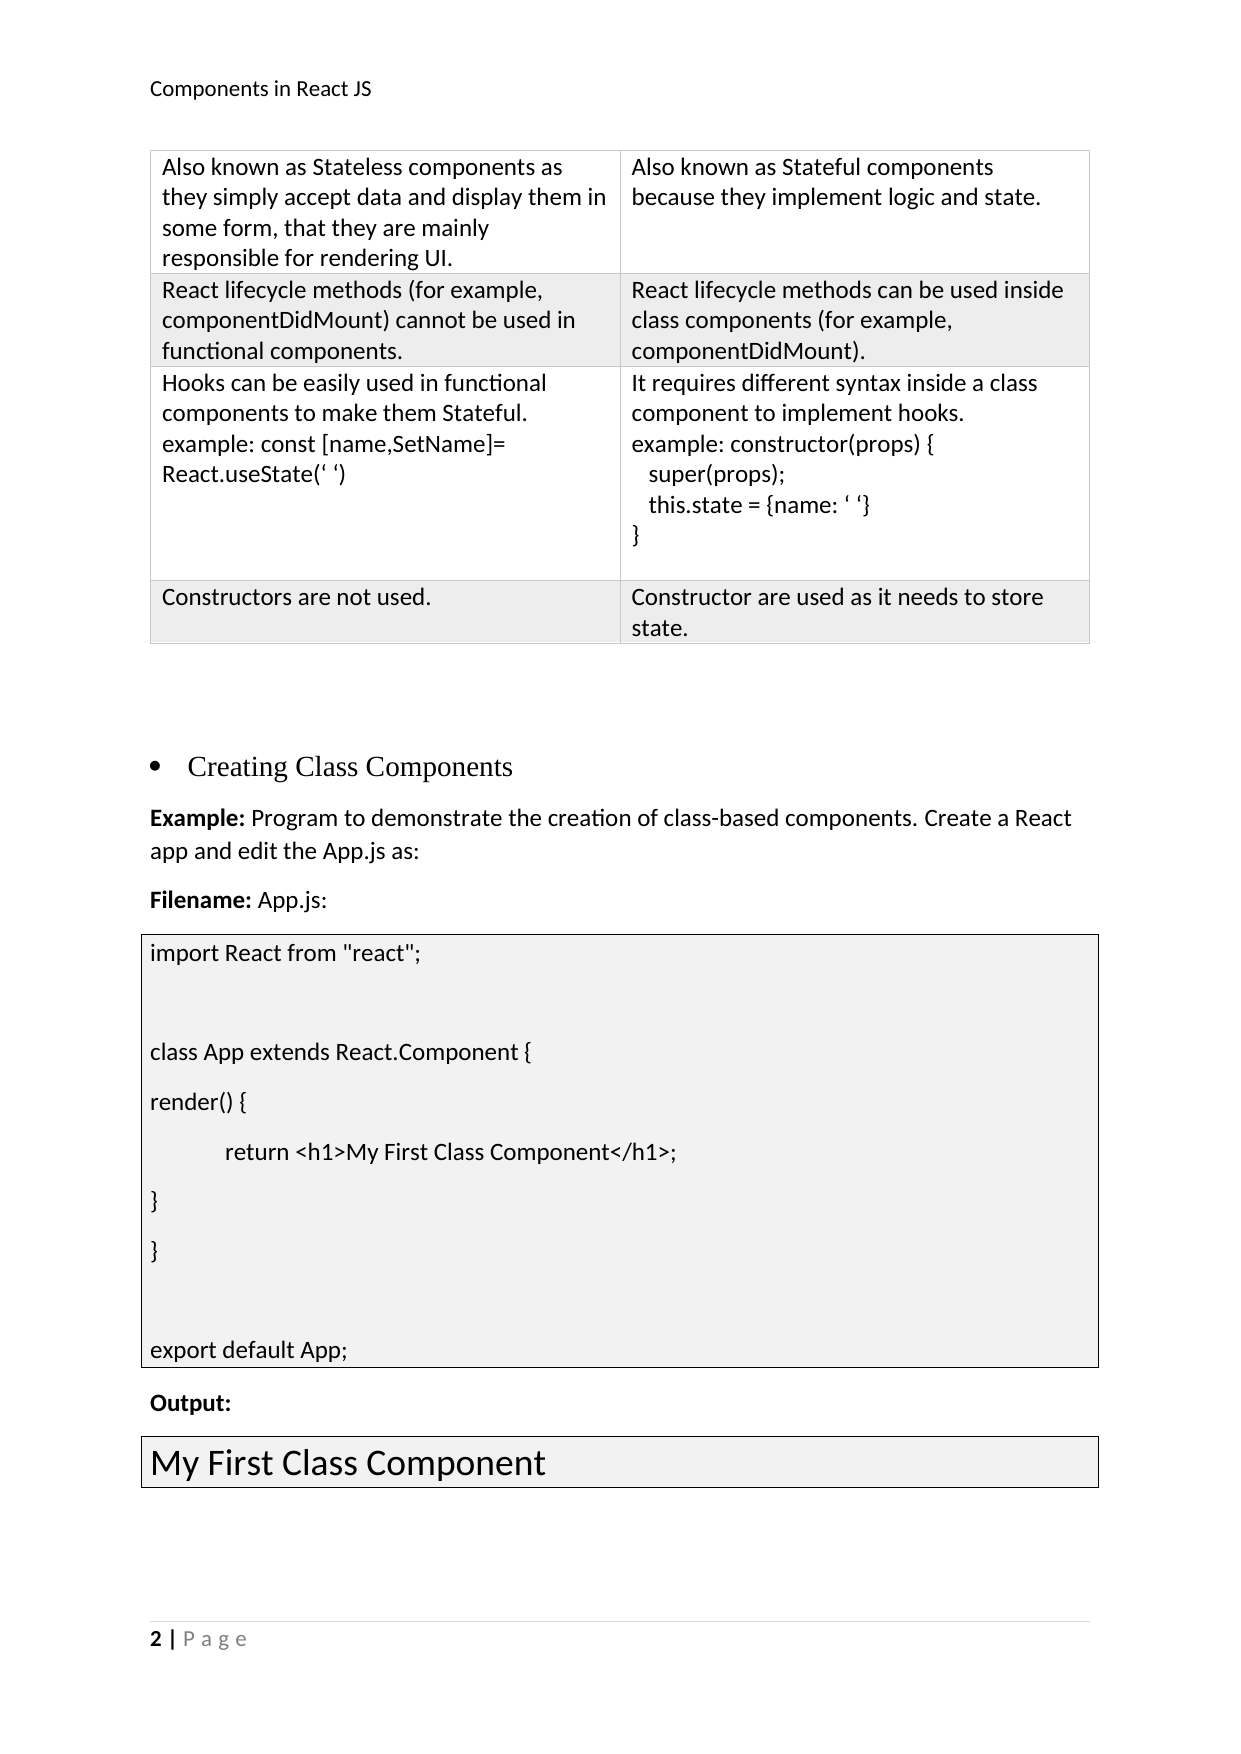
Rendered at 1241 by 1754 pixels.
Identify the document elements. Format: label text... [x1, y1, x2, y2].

table_cell It requires different syntax inside a class component to implement hooks. example: constructor(props) { super(props); this.state = {name: ‘ ‘} } [621, 367, 1089, 580]
text return <h1>My First Class Component</h1>; [142, 1132, 1098, 1166]
table_cell React lifecycle methods can be used inside class components (for example, componentDidMount). [621, 274, 1089, 366]
text Output: [150, 1387, 1090, 1417]
table_cell Constructors are not used. [151, 581, 620, 642]
table_cell Also known as Stateful components because they implement logic and state. [621, 151, 1089, 273]
text } [142, 1232, 1098, 1265]
text Example: Program to demonstrate the creation of class-based components. Create a React app and edit the App.js as: [150, 802, 1090, 866]
text My First Class Component [142, 1437, 1098, 1487]
text Filename: App.js: [150, 884, 1090, 915]
table_cell Hooks can be easily used in functional components to make them Stateful. example: const [name,SetName]= React.useState(‘ ‘) [151, 367, 620, 580]
text import React from "react"; [142, 935, 1098, 968]
table_cell Also known as Stateless components as they simply accept data and display them in some form, that they are mainly responsible for rendering UI. [151, 151, 620, 273]
list Creating Class Components [150, 749, 1090, 783]
text export default App; [142, 1331, 1098, 1367]
table_cell React lifecycle methods (for example, componentDidMount) cannot be used in functional components. [151, 274, 620, 366]
table_cell Constructor are used as it needs to store state. [621, 581, 1089, 642]
text render() { [142, 1083, 1098, 1117]
text } [142, 1182, 1098, 1216]
text class App extends React.Component { [142, 1033, 1098, 1067]
